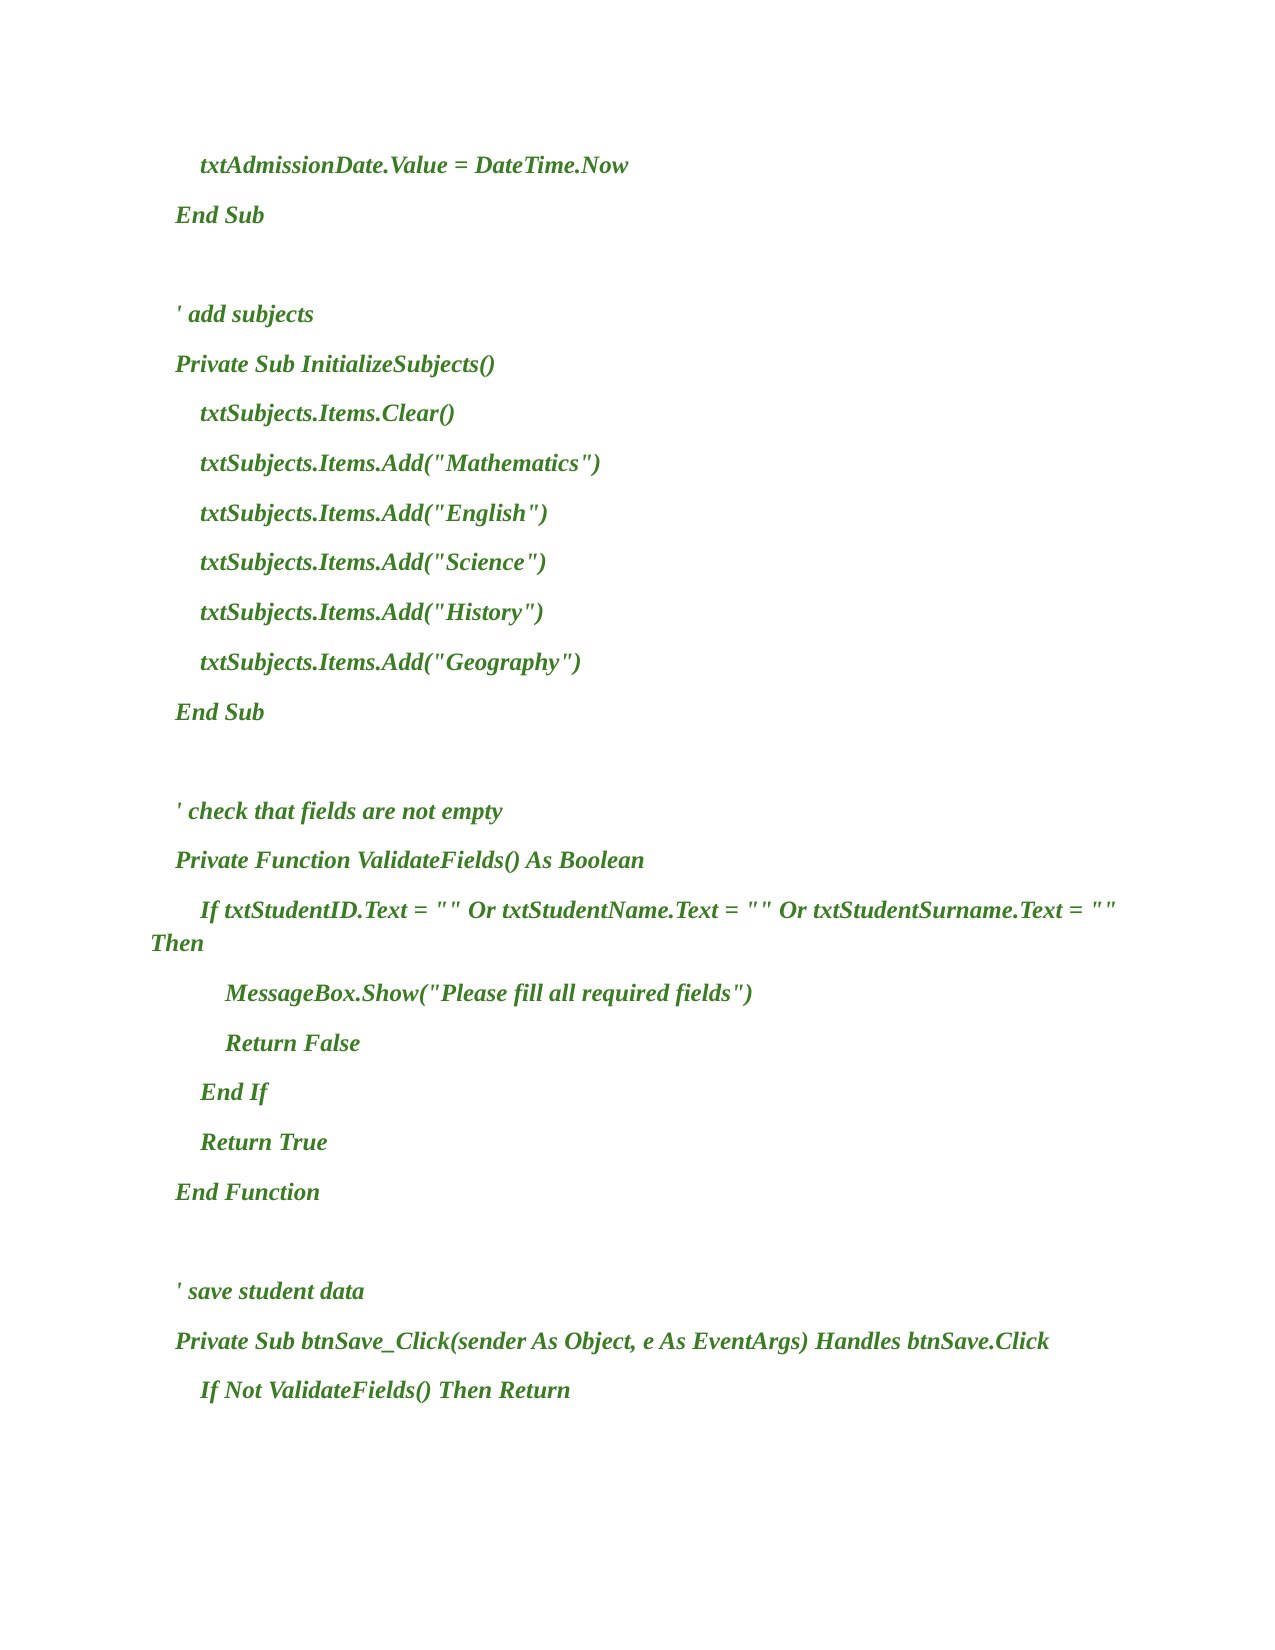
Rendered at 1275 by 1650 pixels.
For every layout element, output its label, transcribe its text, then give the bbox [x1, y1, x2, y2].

text txtSubjects.Items.Add("Geography") [150, 647, 1125, 676]
text End If [150, 1077, 1125, 1106]
text If Not ValidateFields() Then Return [150, 1376, 1125, 1404]
text ' save student data [150, 1276, 1125, 1305]
text txtSubjects.Items.Add("Mathematics") [150, 448, 1125, 477]
text End Function [150, 1177, 1125, 1206]
text txtSubjects.Items.Add("History") [150, 597, 1125, 626]
text Private Function ValidateFields() As Boolean [150, 846, 1125, 874]
text Private Sub InitializeSubjects() [150, 349, 1125, 377]
text txtSubjects.Items.Clear() [150, 398, 1125, 427]
text txtAdmissionDate.Value = DateTime.Now [150, 150, 1125, 179]
text MessageBox.Show("Please fill all required fields") [150, 978, 1125, 1007]
text Private Sub btnSave_Click(sender As Object, e As EventArgs) Handles btnSave.Click [150, 1326, 1125, 1354]
text End Sub [150, 697, 1125, 725]
text txtSubjects.Items.Add("Science") [150, 547, 1125, 576]
text If txtStudentID.Text = "" Or txtStudentName.Text = "" Or txtStudentSurname.Text = "" Then [150, 895, 1125, 957]
text ' add subjects [150, 299, 1125, 328]
text ' check that fields are not empty [150, 796, 1125, 825]
text txtSubjects.Items.Add("English") [150, 498, 1125, 527]
text End Sub [150, 200, 1125, 228]
text Return True [150, 1127, 1125, 1156]
text Return False [150, 1028, 1125, 1056]
